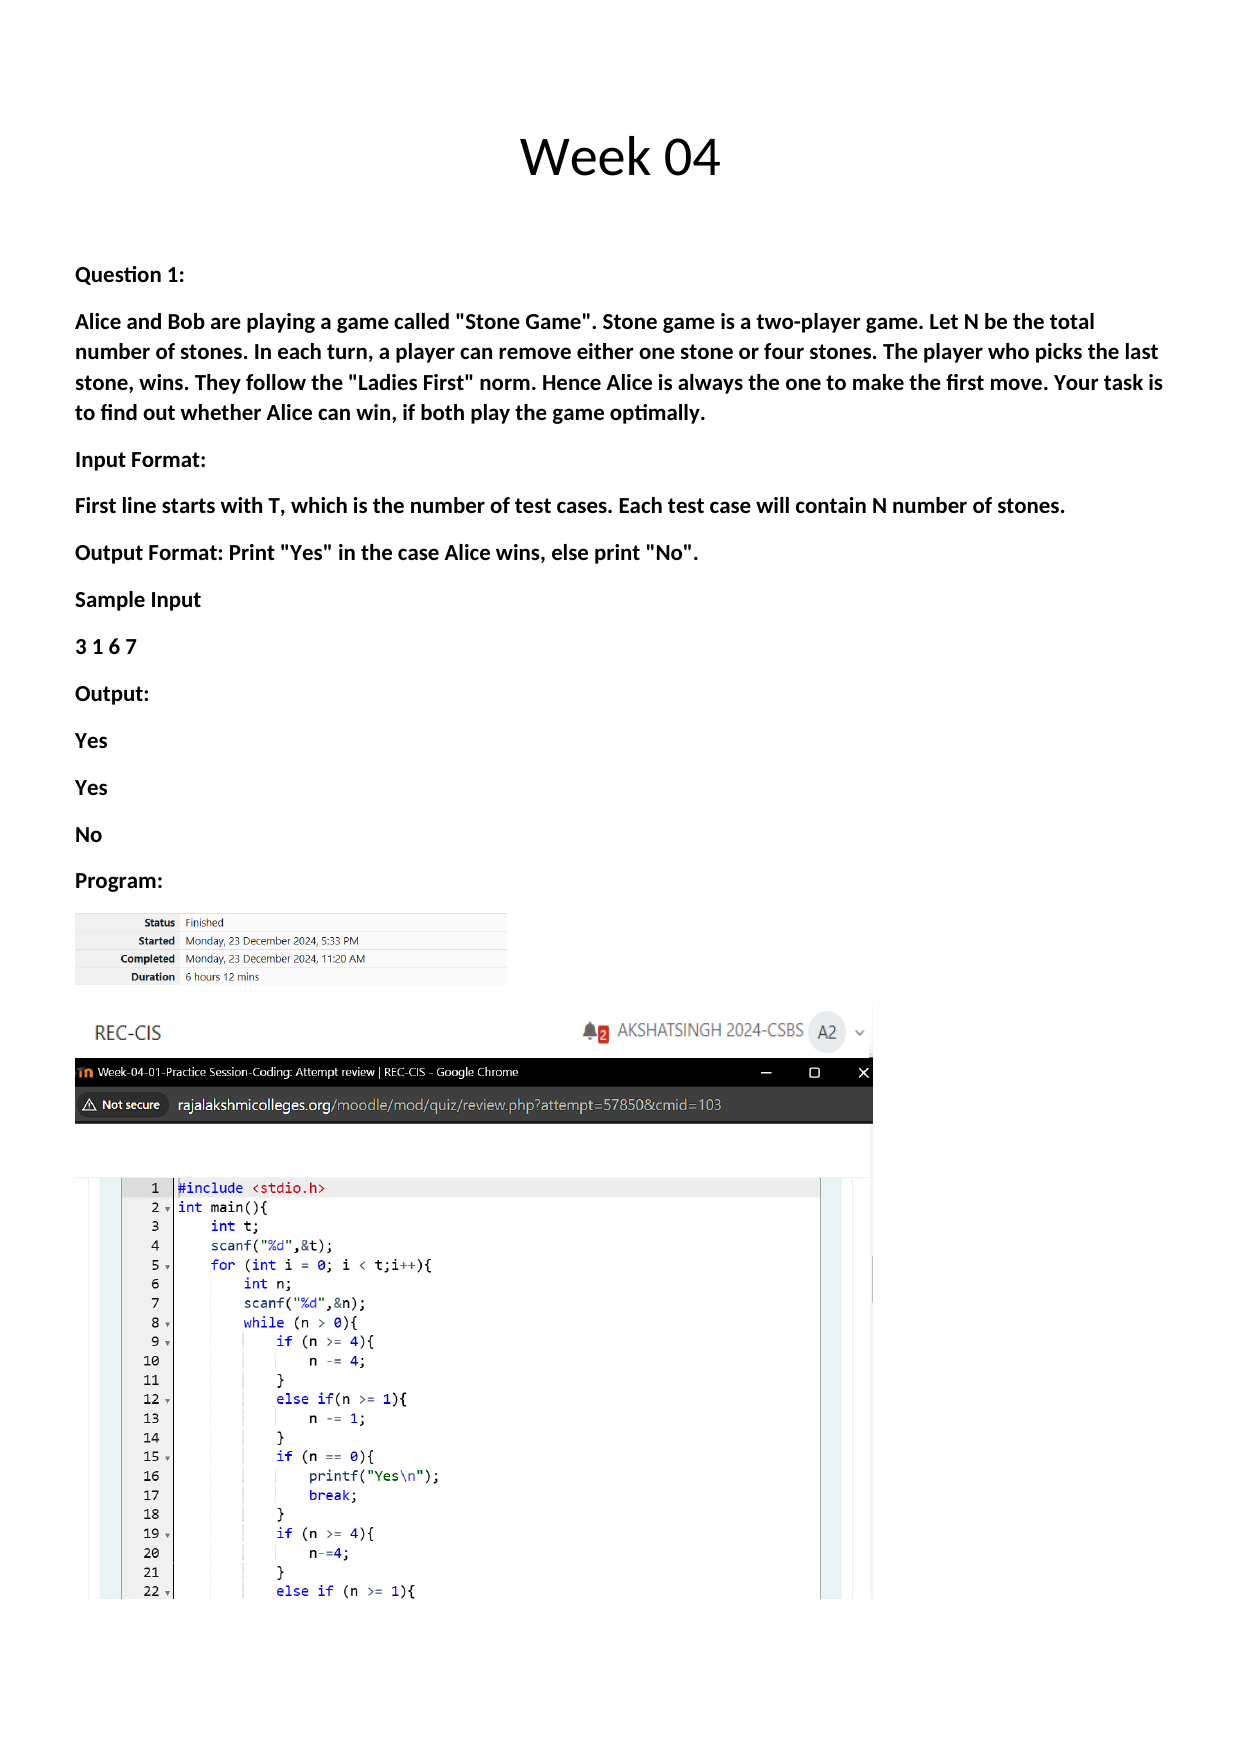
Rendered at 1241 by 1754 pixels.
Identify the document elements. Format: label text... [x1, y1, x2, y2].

text Sample Input [75, 585, 1165, 613]
text Output: [75, 679, 1165, 707]
text Yes [75, 726, 1165, 754]
text Input Format: [75, 445, 1165, 473]
picture [75, 1004, 873, 1599]
text 3 1 6 7 [75, 632, 1165, 660]
picture [75, 913, 508, 986]
text Output Format: Print "Yes" in the case Alice wins, else print "No". [75, 538, 1165, 567]
text First line starts with T, which is the number of test cases. Each test case will contain N number of stones. [75, 492, 1165, 520]
text Alice and Bob are playing a game called "Stone Game". Stone game is a two-player game. Let N be the total number of stones. In each turn, a player can remove either one stone or four stones. The player who picks the last stone, wins. They follow the "Ladies First" norm. Hence Alice is always the one to make the first move. Your task is to find out whether Alice can win, if both play the game optimally. [75, 307, 1165, 426]
text Question 1: [75, 260, 1165, 288]
title Week 04 [75, 121, 1165, 189]
text Yes [75, 773, 1165, 801]
text No [75, 820, 1165, 848]
text Program: [75, 867, 1165, 895]
